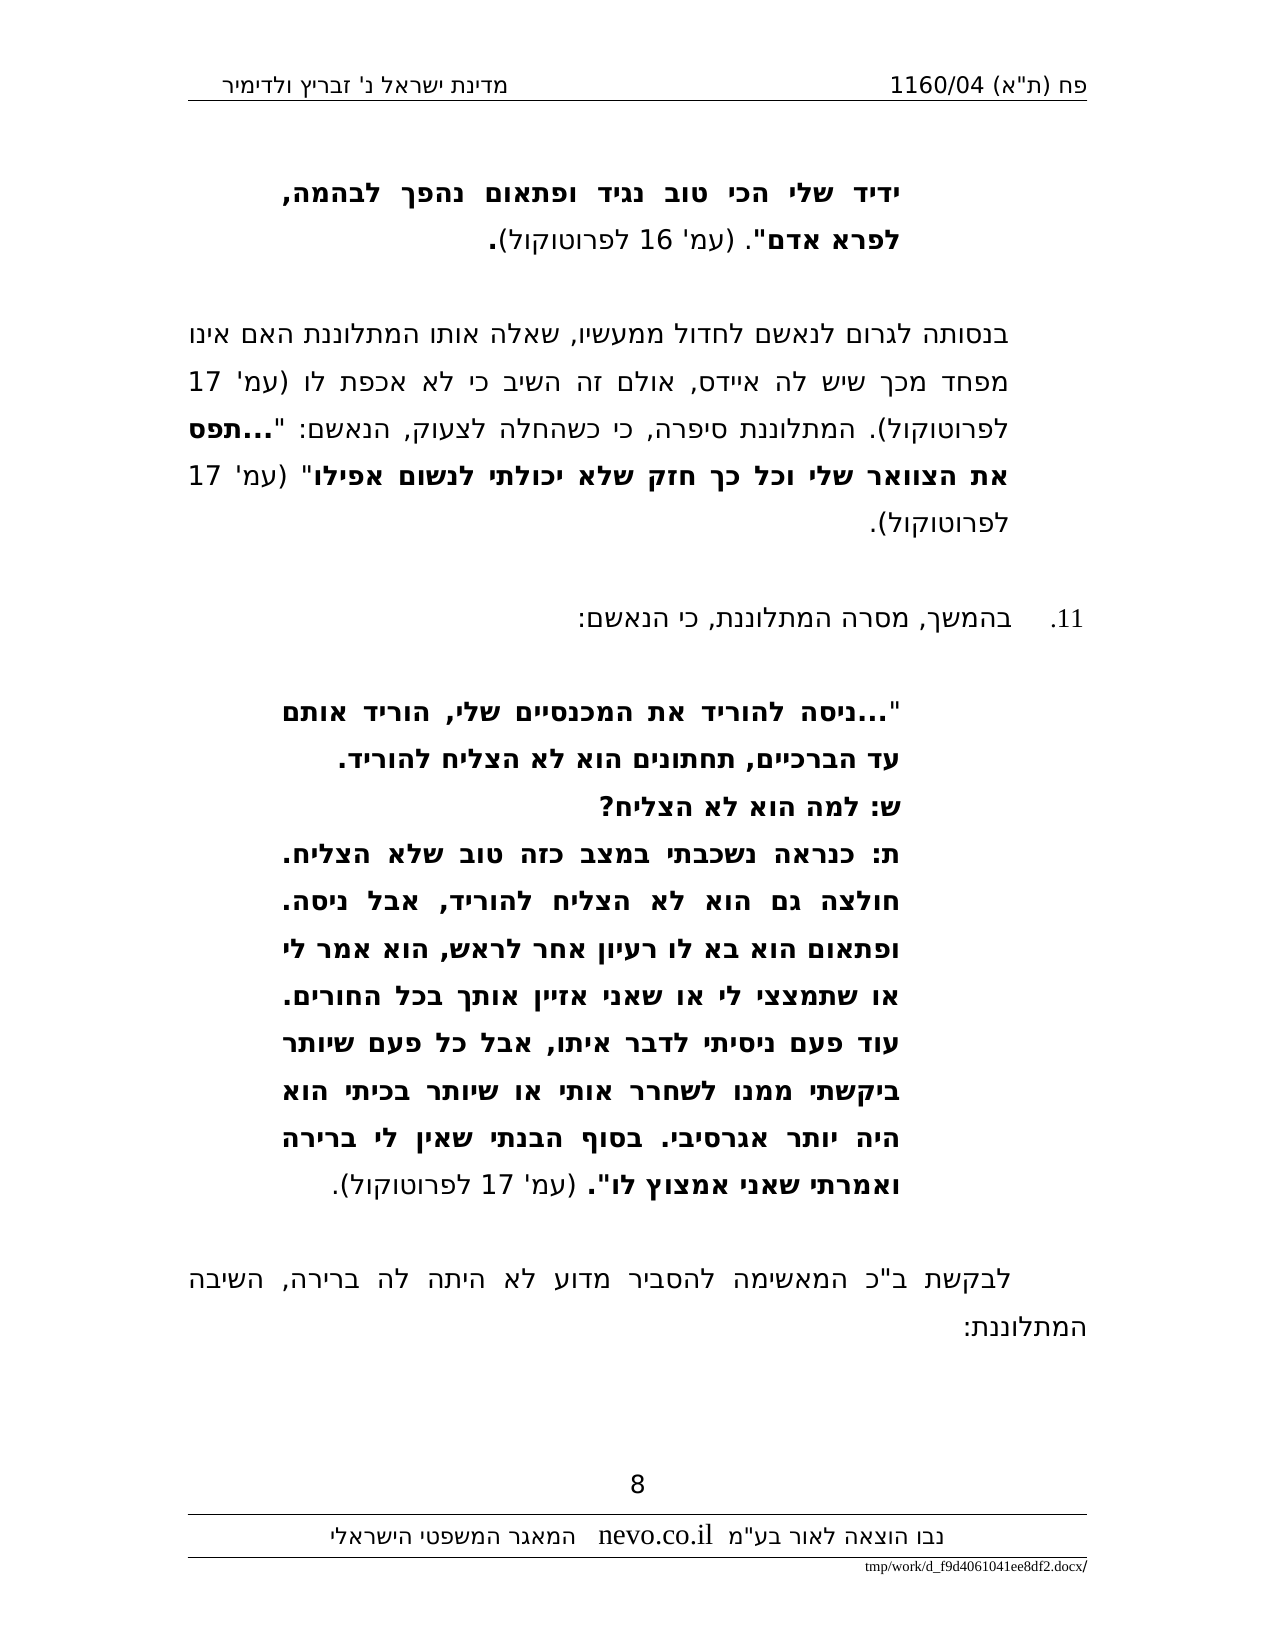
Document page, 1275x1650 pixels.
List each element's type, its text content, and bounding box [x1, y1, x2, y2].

text ת: כנראה נשכבתי במצב כזה טוב שלא הצליח. חולצה גם הוא לא הצליח להוריד, אבל ניסה. ופתאום הוא בא לו רעיון אחר לראש, הוא אמר לי או שתמצצי לי או שאני אזיין אותך בכל החורים. עוד פעם ניסיתי לדבר איתו, אבל כל פעם שיותר ביקשתי ממנו לשחרר אותי או שיותר בכיתי הוא היה יותר אגרסיבי. בסוף הבנתי שאין לי ברירה ואמרתי שאני אמצוץ לו". (עמ' 17 לפרוטוקול). [281, 838, 901, 1201]
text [281, 177, 901, 256]
text לבקשת ב"כ המאשימה להסביר מדוע לא היתה לה ברירה, השיבה המתלוננת: [187, 1263, 1087, 1342]
text בנסותה לגרום לנאשם לחדול ממעשיו, שאלה אותו המתלוננת האם אינו מפחד מכך שיש לה איידס, אולם זה השיב כי לא אכפת לו (עמ' 17 לפרוטוקול). המתלוננת סיפרה, כי כשהחלה לצעוק, הנאשם: "...תפס את הצוואר שלי וכל כך חזק שלא יכולתי לנשום אפילו" (עמ' 17 לפרוטוקול). [187, 319, 1010, 539]
list בהמשך, מסרה המתלוננת, כי הנאשם: [281, 602, 1050, 634]
text ש: למה הוא לא הצליח? [281, 791, 901, 823]
text "...ניסה להוריד את המכנסיים שלי, הוריד אותם עד הברכיים, תחתונים הוא לא הצליח להוריד. [281, 696, 901, 775]
